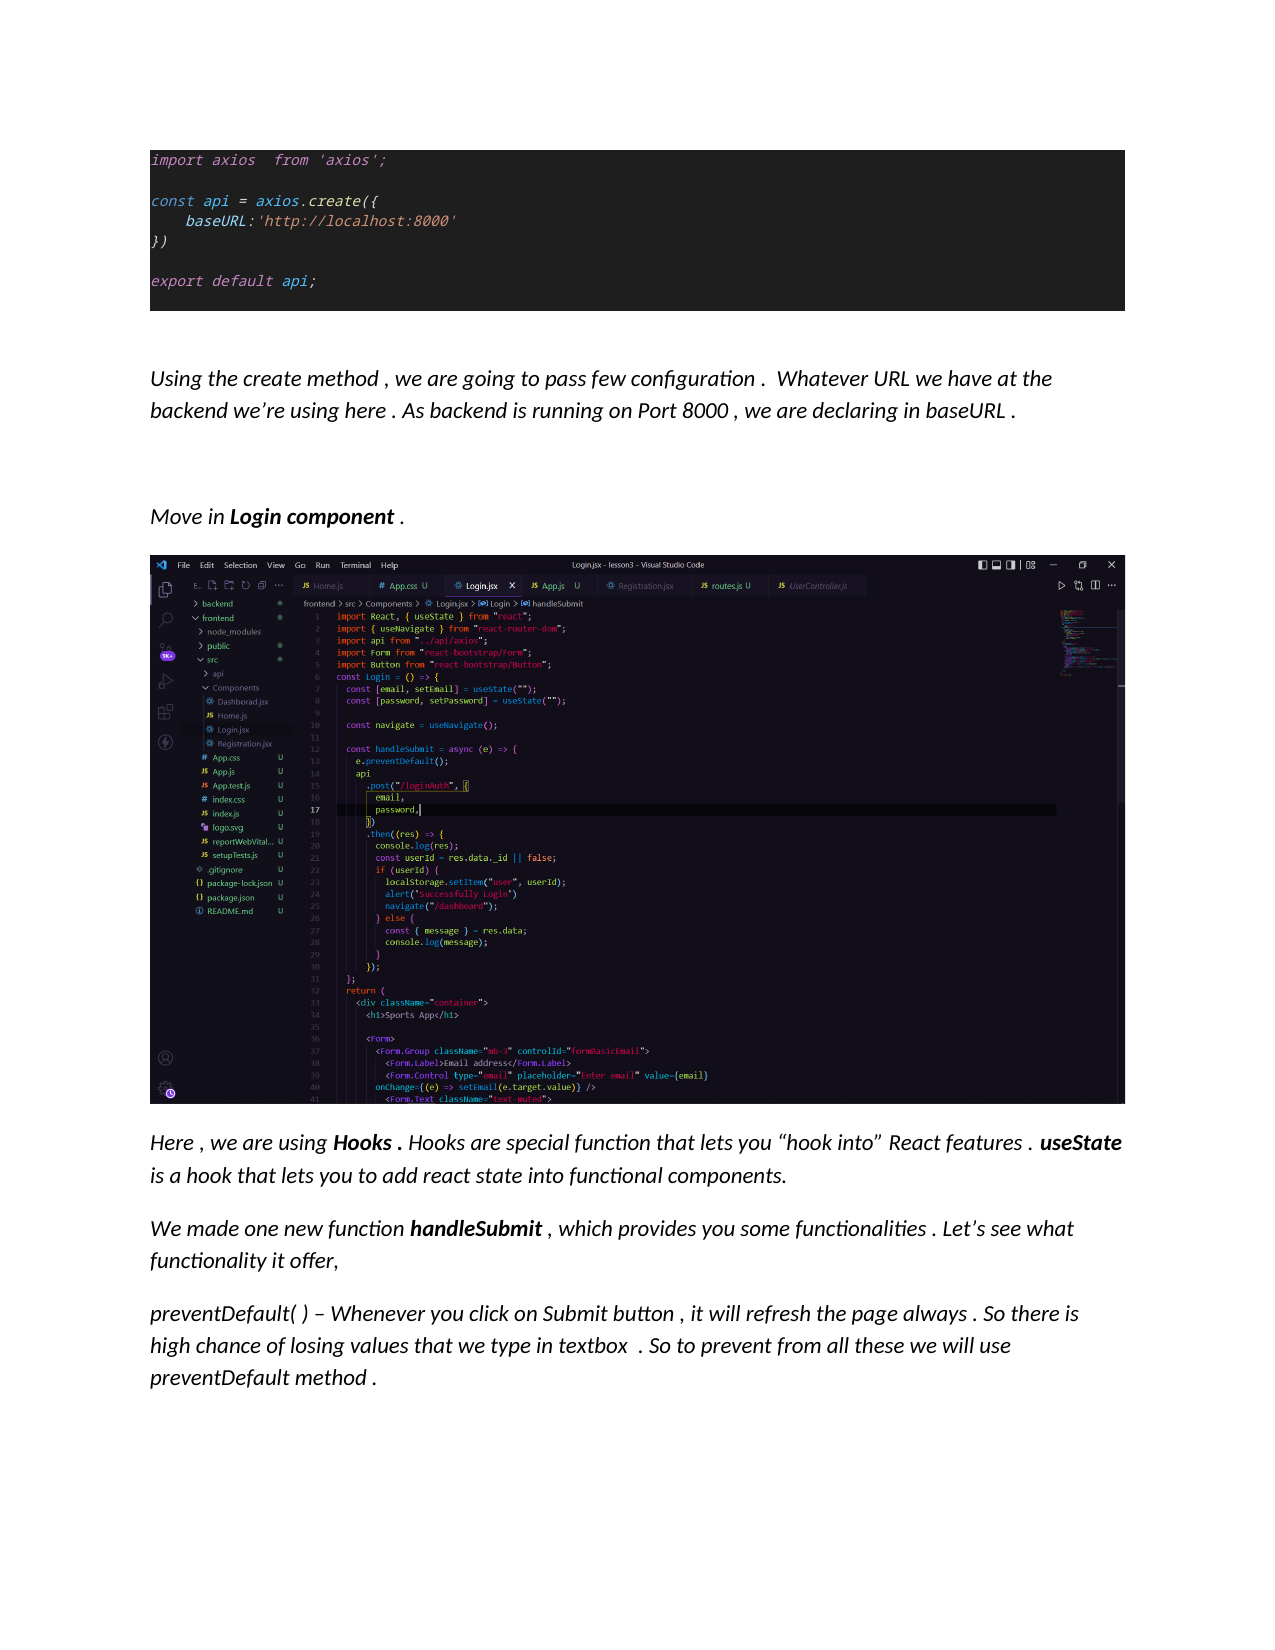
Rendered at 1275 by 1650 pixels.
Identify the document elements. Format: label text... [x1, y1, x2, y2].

text Using the create method , we are going to pass few configuration . Whatever URL we have at the backend we’re using here . As backend is running on Port 8000 , we are declaring in baseURL . [150, 364, 1125, 424]
text baseURL:'http://localhost:8000' [150, 210, 1125, 230]
text Move in Login component . [150, 502, 1125, 530]
text preventDefault( ) – Whenever you click on Submit button , it will refresh the page always . So there is high chance of losing values that we type in textbox . So to prevent from all these we will use preventDefault method . [150, 1299, 1125, 1391]
text import axios from 'axios'; [150, 150, 1125, 170]
text export default api; [150, 271, 1125, 291]
text const api = axios.create({ [150, 190, 1125, 210]
text }) [150, 230, 1125, 251]
text Here , we are using Hooks . Hooks are special function that lets you “hook into” React features . useState is a hook that lets you to add react state into functional components. [150, 1128, 1125, 1189]
text We made one new function handleSubmit , which provides you some functionalities . Let’s see what functionality it offer, [150, 1214, 1125, 1274]
picture [150, 555, 1125, 1104]
